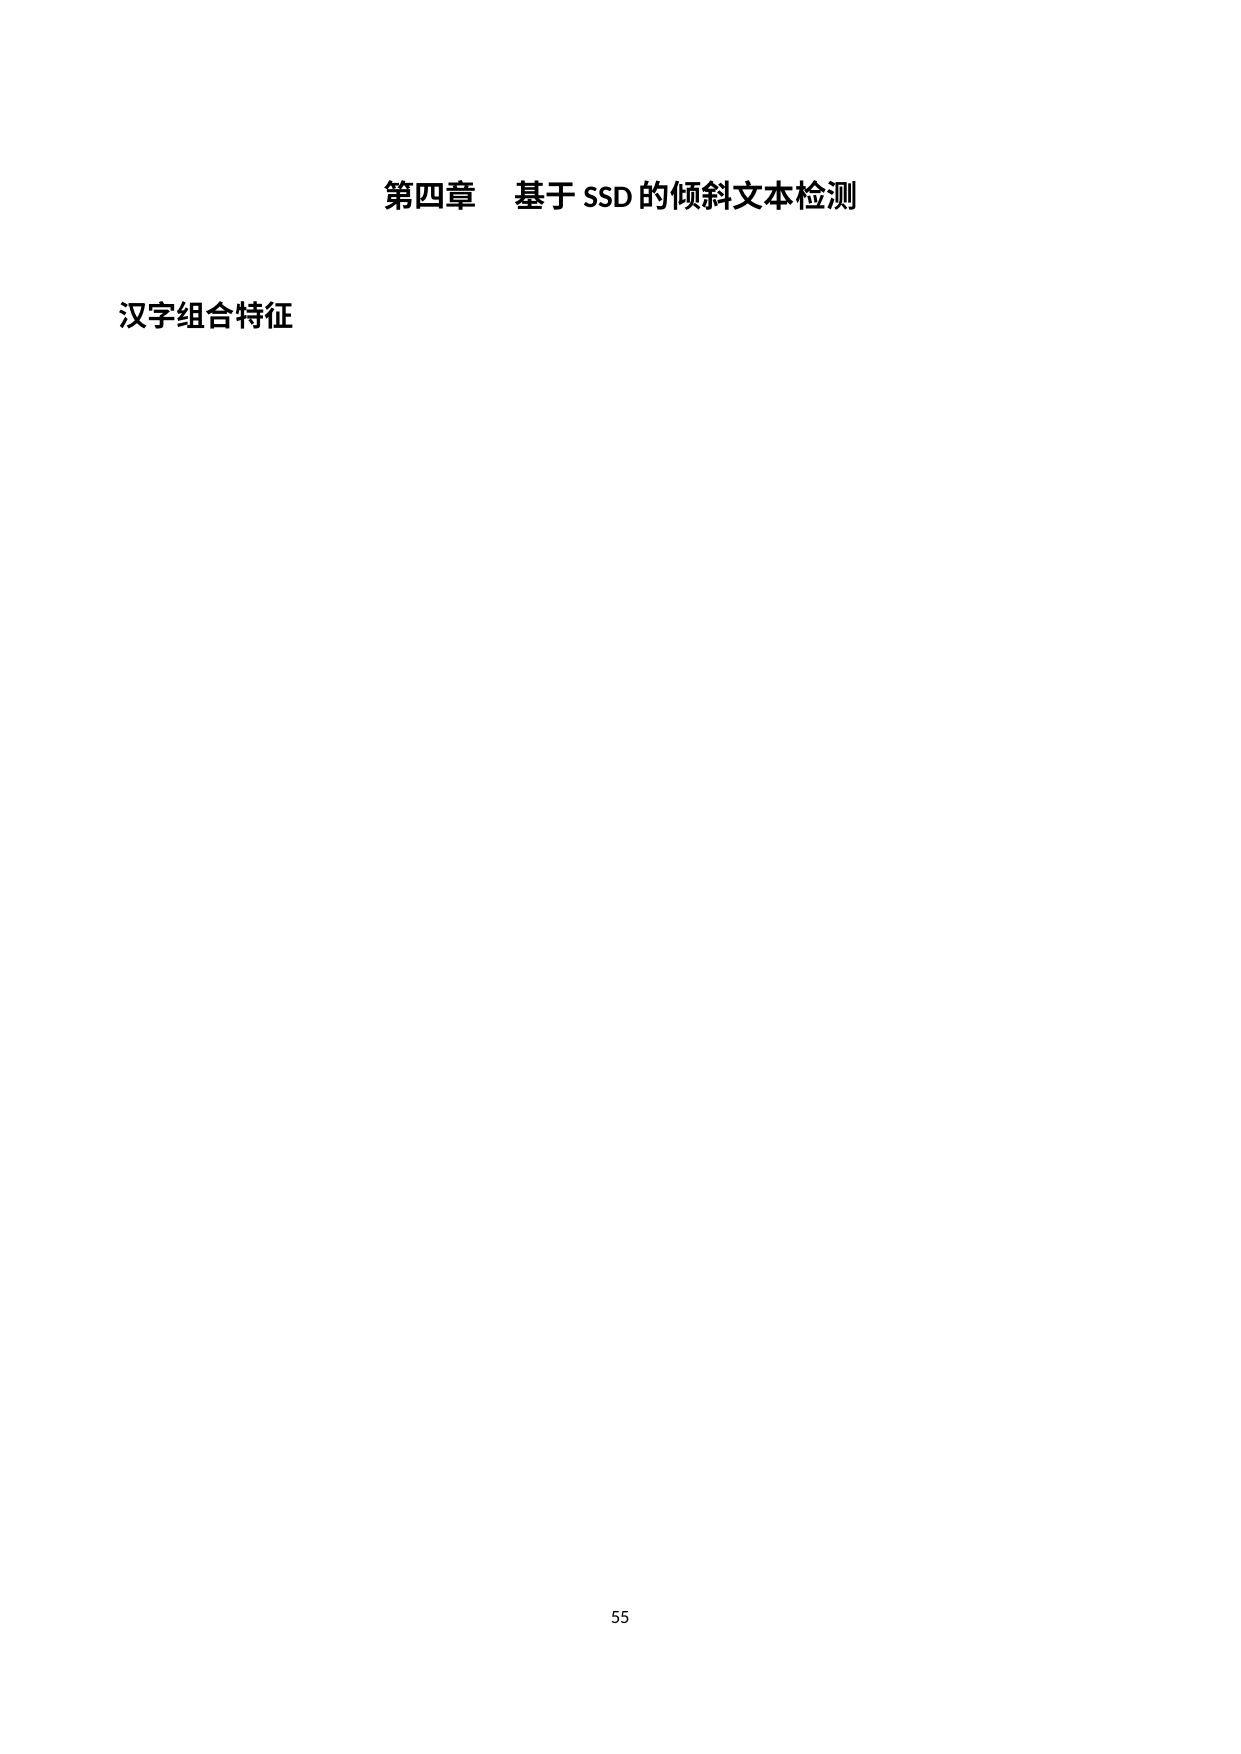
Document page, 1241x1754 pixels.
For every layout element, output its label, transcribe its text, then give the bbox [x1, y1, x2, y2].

subtitle 汉字组合特征 [118, 281, 1100, 346]
subtitle 基于SSD的倾斜文本检测 [118, 161, 1122, 226]
